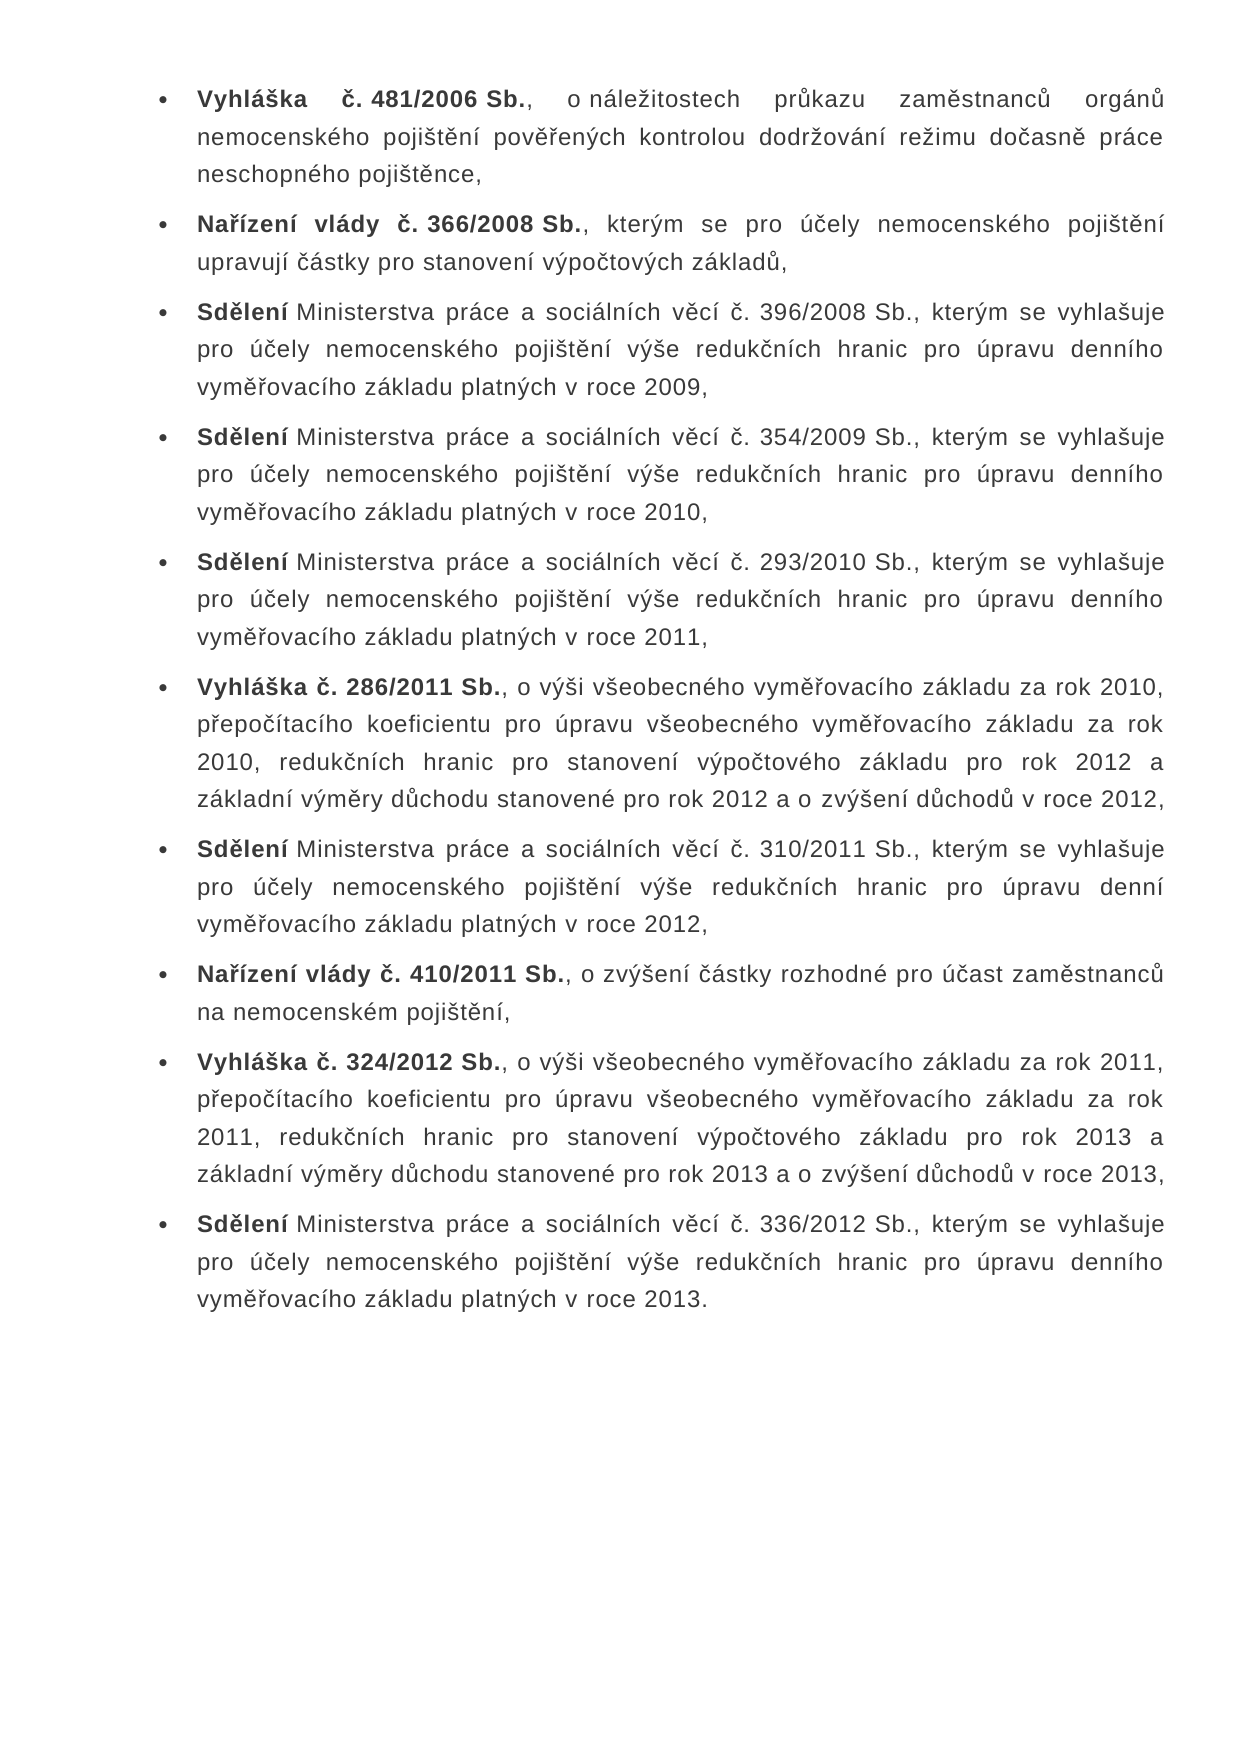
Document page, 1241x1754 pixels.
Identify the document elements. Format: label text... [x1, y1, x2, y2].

list Vyhláška č. 481/2006 Sb., o náležitostech průkazu zaměstnanců orgánů nemocenského pojištění pověřených kontrolou dodržování režimu dočasně práce neschopného pojištěnce, [159, 75, 1165, 187]
list Sdělení Ministerstva práce a sociálních věcí č. 396/2008 Sb., kterým se vyhlašuje pro účely nemocenského pojištění výše redukčních hranic pro úpravu denního vyměřovacího základu platných v roce 2009, [159, 287, 1165, 400]
list Sdělení Ministerstva práce a sociálních věcí č. 310/2011 Sb., kterým se vyhlašuje pro účely nemocenského pojištění výše redukčních hranic pro úpravu denní vyměřovacího základu platných v roce 2012, [159, 825, 1165, 937]
list Vyhláška č. 324/2012 Sb., o výši všeobecného vyměřovacího základu za rok 2011, přepočítacího koeficientu pro úpravu všeobecného vyměřovacího základu za rok 2011, redukčních hranic pro stanovení výpočtového základu pro rok 2013 a základní výměry důchodu stanovené pro rok 2013 a o zvýšení důchodů v roce 2013, [159, 1037, 1165, 1187]
list Vyhláška č. 286/2011 Sb., o výši všeobecného vyměřovacího základu za rok 2010, přepočítacího koeficientu pro úpravu všeobecného vyměřovacího základu za rok 2010, redukčních hranic pro stanovení výpočtového základu pro rok 2012 a základní výměry důchodu stanovené pro rok 2012 a o zvýšení důchodů v roce 2012, [159, 662, 1165, 812]
list Sdělení Ministerstva práce a sociálních věcí č. 293/2010 Sb., kterým se vyhlašuje pro účely nemocenského pojištění výše redukčních hranic pro úpravu denního vyměřovacího základu platných v roce 2011, [159, 537, 1165, 650]
list Sdělení Ministerstva práce a sociálních věcí č. 354/2009 Sb., kterým se vyhlašuje pro účely nemocenského pojištění výše redukčních hranic pro úpravu denního vyměřovacího základu platných v roce 2010, [159, 412, 1165, 525]
list Sdělení Ministerstva práce a sociálních věcí č. 336/2012 Sb., kterým se vyhlašuje pro účely nemocenského pojištění výše redukčních hranic pro úpravu denního vyměřovacího základu platných v roce 2013. [159, 1200, 1165, 1312]
list Nařízení vlády č. 366/2008 Sb., kterým se pro účely nemocenského pojištění upravují částky pro stanovení výpočtových základů, [159, 200, 1165, 275]
list Nařízení vlády č. 410/2011 Sb., o zvýšení částky rozhodné pro účast zaměstnanců na nemocenském pojištění, [159, 950, 1165, 1025]
